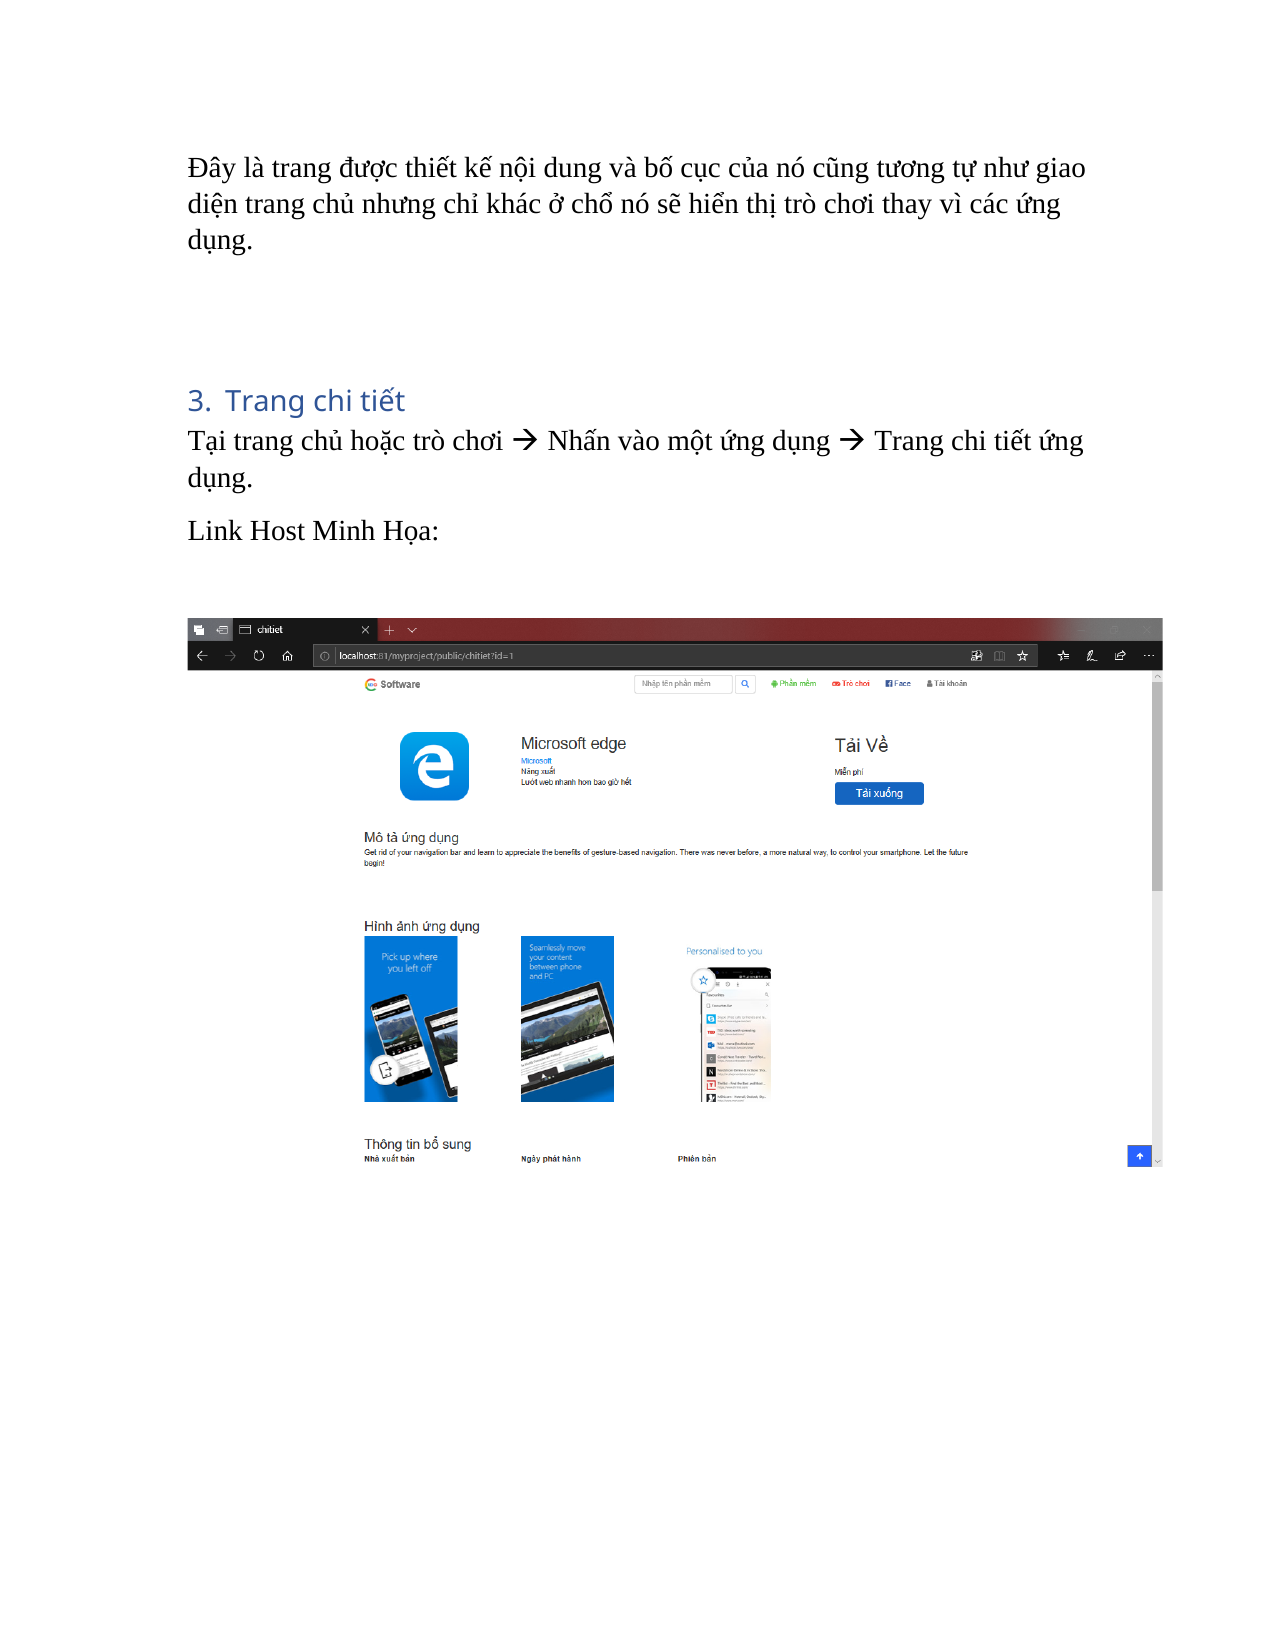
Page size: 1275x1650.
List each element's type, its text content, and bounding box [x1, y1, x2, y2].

text Tại trang chủ hoặc trò chơi Nhấn vào một ứng dụng Trang chi tiết ứng dụng. [187, 423, 1125, 493]
subtitle Trang chi tiết [187, 381, 1125, 420]
text Đây là trang được thiết kế nội dung và bố cục của nó cũng tương tự như giao diện trang chủ nhưng chỉ khác ở chổ nó sẽ hiển thị trò chơi thay vì các ứng dụng. [187, 150, 1125, 256]
picture [187, 618, 1163, 1167]
text Link Host Minh Họa: [187, 513, 1125, 546]
